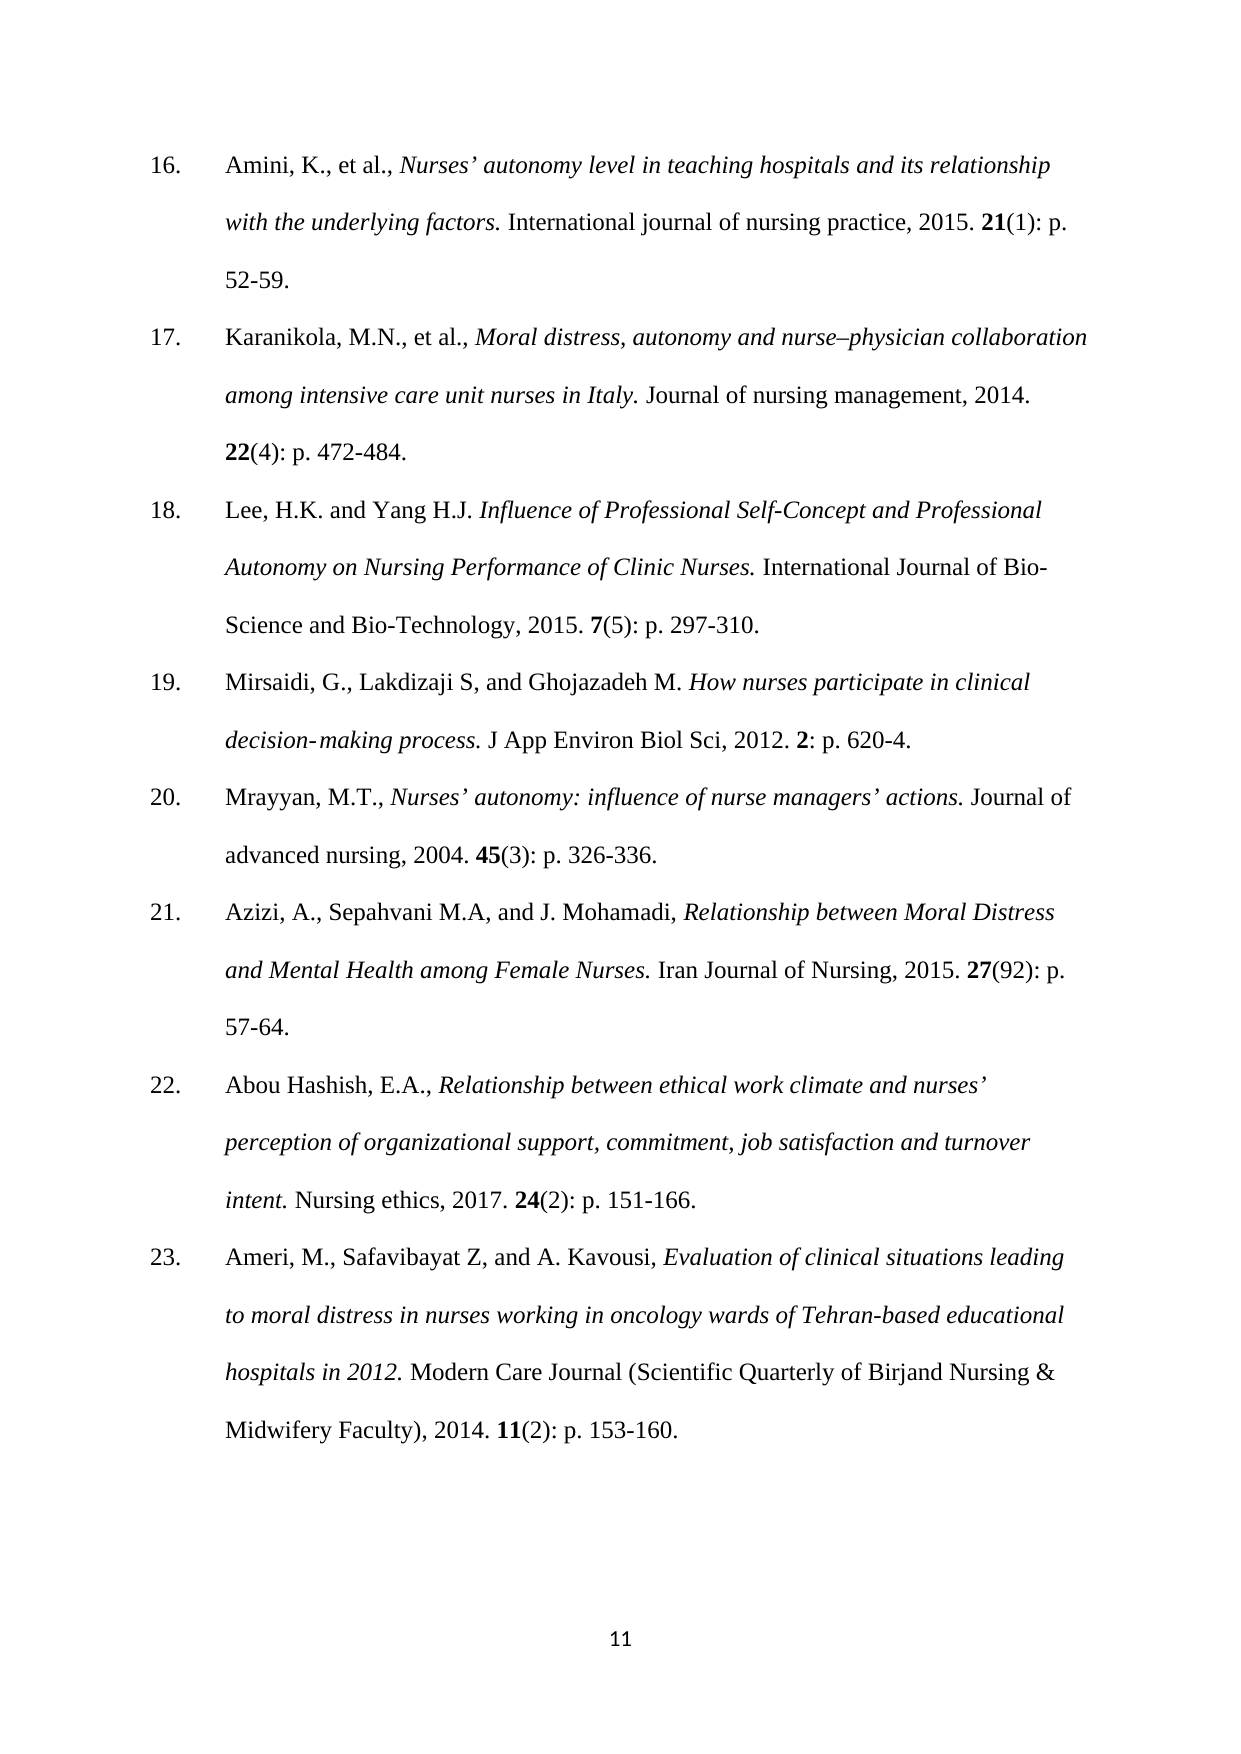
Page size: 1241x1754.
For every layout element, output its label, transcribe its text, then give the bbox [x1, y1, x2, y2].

text 19. Mirsaidi, G., Lakdizaji S, and Ghojazadeh M. How nurses participate in clinical decision‑making process. J App Environ Biol Sci, 2012. 2: p. 620-4. [150, 667, 1090, 754]
text 18. Lee, H.K. and Yang H.J. Influence of Professional Self-Concept and Professional Autonomy on Nursing Performance of Clinic Nurses. International Journal of Bio-Science and Bio-Technology, 2015. 7(5): p. 297-310. [150, 495, 1090, 639]
text 23. Ameri, M., Safavibayat Z, and A. Kavousi, Evaluation of clinical situations leading to moral distress in nurses working in oncology wards of Tehran-based educational hospitals in 2012. Modern Care Journal (Scientific Quarterly of Birjand Nursing & Midwifery Faculty), 2014. 11(2): p. 153-160. [150, 1242, 1090, 1444]
text 21. Azizi, A., Sepahvani M.A, and J. Mohamadi, Relationship between Moral Distress and Mental Health among Female Nurses. Iran Journal of Nursing, 2015. 27(92): p. 57-64. [150, 897, 1090, 1041]
text 17. Karanikola, M.N., et al., Moral distress, autonomy and nurse–physician collaboration among intensive care unit nurses in Italy. Journal of nursing management, 2014. 22(4): p. 472-484. [150, 322, 1090, 466]
text 22. Abou Hashish, E.A., Relationship between ethical work climate and nurses’ perception of organizational support, commitment, job satisfaction and turnover intent. Nursing ethics, 2017. 24(2): p. 151-166. [150, 1070, 1090, 1214]
text 16. Amini, K., et al., Nurses’ autonomy level in teaching hospitals and its relationship with the underlying factors. International journal of nursing practice, 2015. 21(1): p. 52-59. [150, 150, 1090, 294]
text 20. Mrayyan, M.T., Nurses’ autonomy: influence of nurse managers’ actions. Journal of advanced nursing, 2004. 45(3): p. 326-336. [150, 782, 1090, 869]
